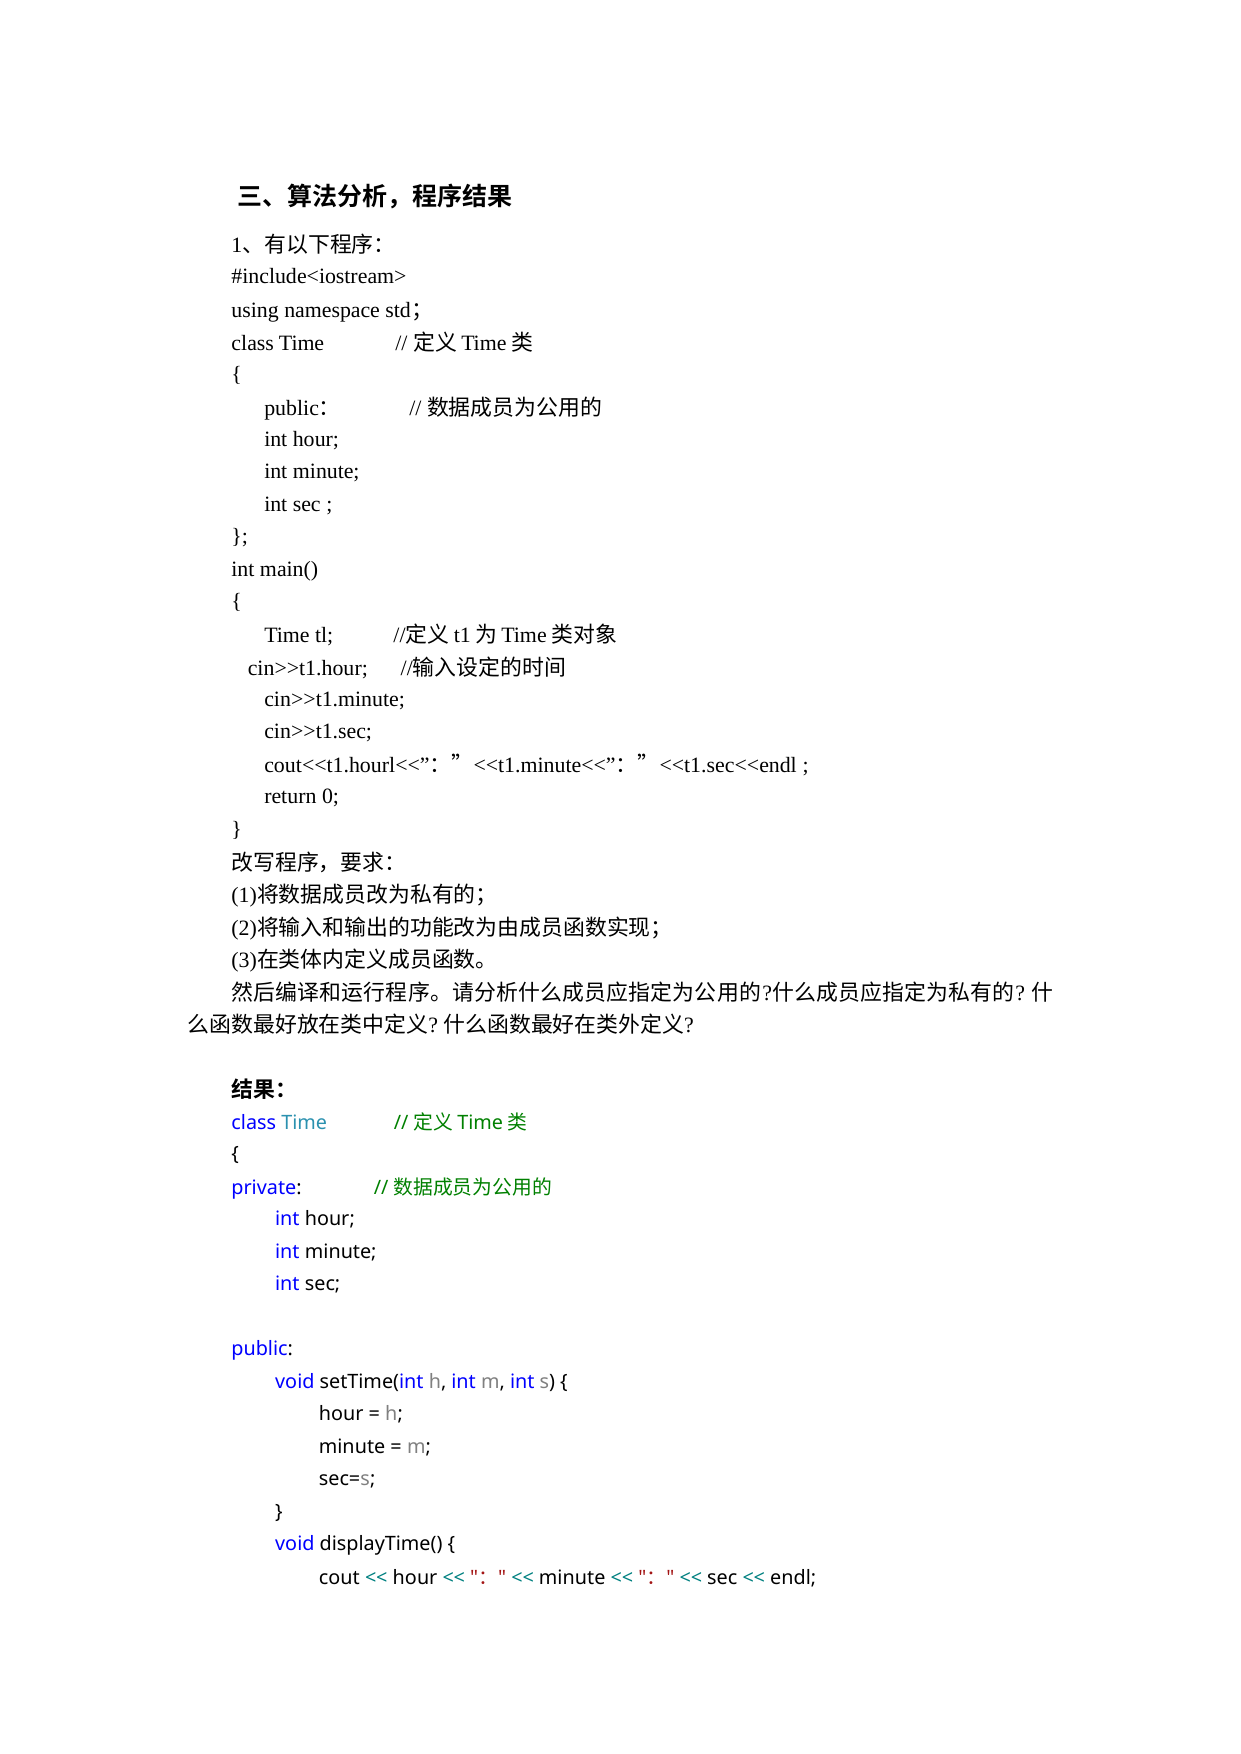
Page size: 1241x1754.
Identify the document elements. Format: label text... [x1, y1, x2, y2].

text public: [231, 1332, 1053, 1364]
text { [231, 1137, 1053, 1169]
text 三、算法分析，程序结果 [187, 162, 1053, 227]
text cin>>t1.minute; [187, 682, 1053, 714]
text }; [187, 519, 1053, 552]
text #include<iostream> [187, 259, 1053, 292]
text public： // 数据成员为公用的 [187, 389, 1053, 422]
text 然后编译和运行程序。请分析什么成员应指定为公用的?什么成员应指定为私有的? 什么函数最好放在类中定义? 什么函数最好在类外定义? [187, 974, 1053, 1039]
text cin>>t1.hour; //输入设定的时间 [187, 649, 1053, 682]
text int hour; [231, 1202, 1053, 1234]
text 结果： [187, 1072, 1053, 1104]
text hour = h; [231, 1397, 1053, 1429]
text class Time // 定义Time类 [231, 1104, 1053, 1137]
text int sec ; [187, 487, 1053, 519]
text 1、有以下程序： [187, 227, 1053, 259]
text } [231, 1494, 1053, 1527]
text 改写程序，要求： [187, 844, 1053, 877]
text int minute; [187, 454, 1053, 487]
text void setTime(int h, int m, int s) { [231, 1364, 1053, 1397]
text int minute; [231, 1234, 1053, 1267]
text class Time // 定义Time类 [187, 324, 1053, 357]
text cin>>t1.sec; [187, 714, 1053, 747]
text return 0; [187, 779, 1053, 812]
text (1)将数据成员改为私有的； [187, 877, 1053, 909]
text } [187, 812, 1053, 844]
text int hour; [187, 422, 1053, 454]
text { [187, 357, 1053, 389]
text (2)将输入和输出的功能改为由成员函数实现； [187, 909, 1053, 942]
text void displayTime() { [231, 1527, 1053, 1559]
text cout<<t1.hourl<<”：”<<t1.minute<<”：”<<t1.sec<<endl ; [187, 747, 1053, 779]
text int main() [187, 552, 1053, 584]
text sec=s; [231, 1462, 1053, 1494]
text int sec; [231, 1267, 1053, 1299]
text Time tl; //定义t1为Time类对象 [187, 617, 1053, 649]
text private: // 数据成员为公用的 [231, 1169, 1053, 1202]
text using namespace std； [187, 292, 1053, 324]
text { [187, 584, 1053, 617]
text minute = m; [231, 1429, 1053, 1462]
text cout << hour << "：" << minute << "：" << sec << endl; [231, 1559, 1053, 1592]
text (3)在类体内定义成员函数。 [187, 942, 1053, 974]
